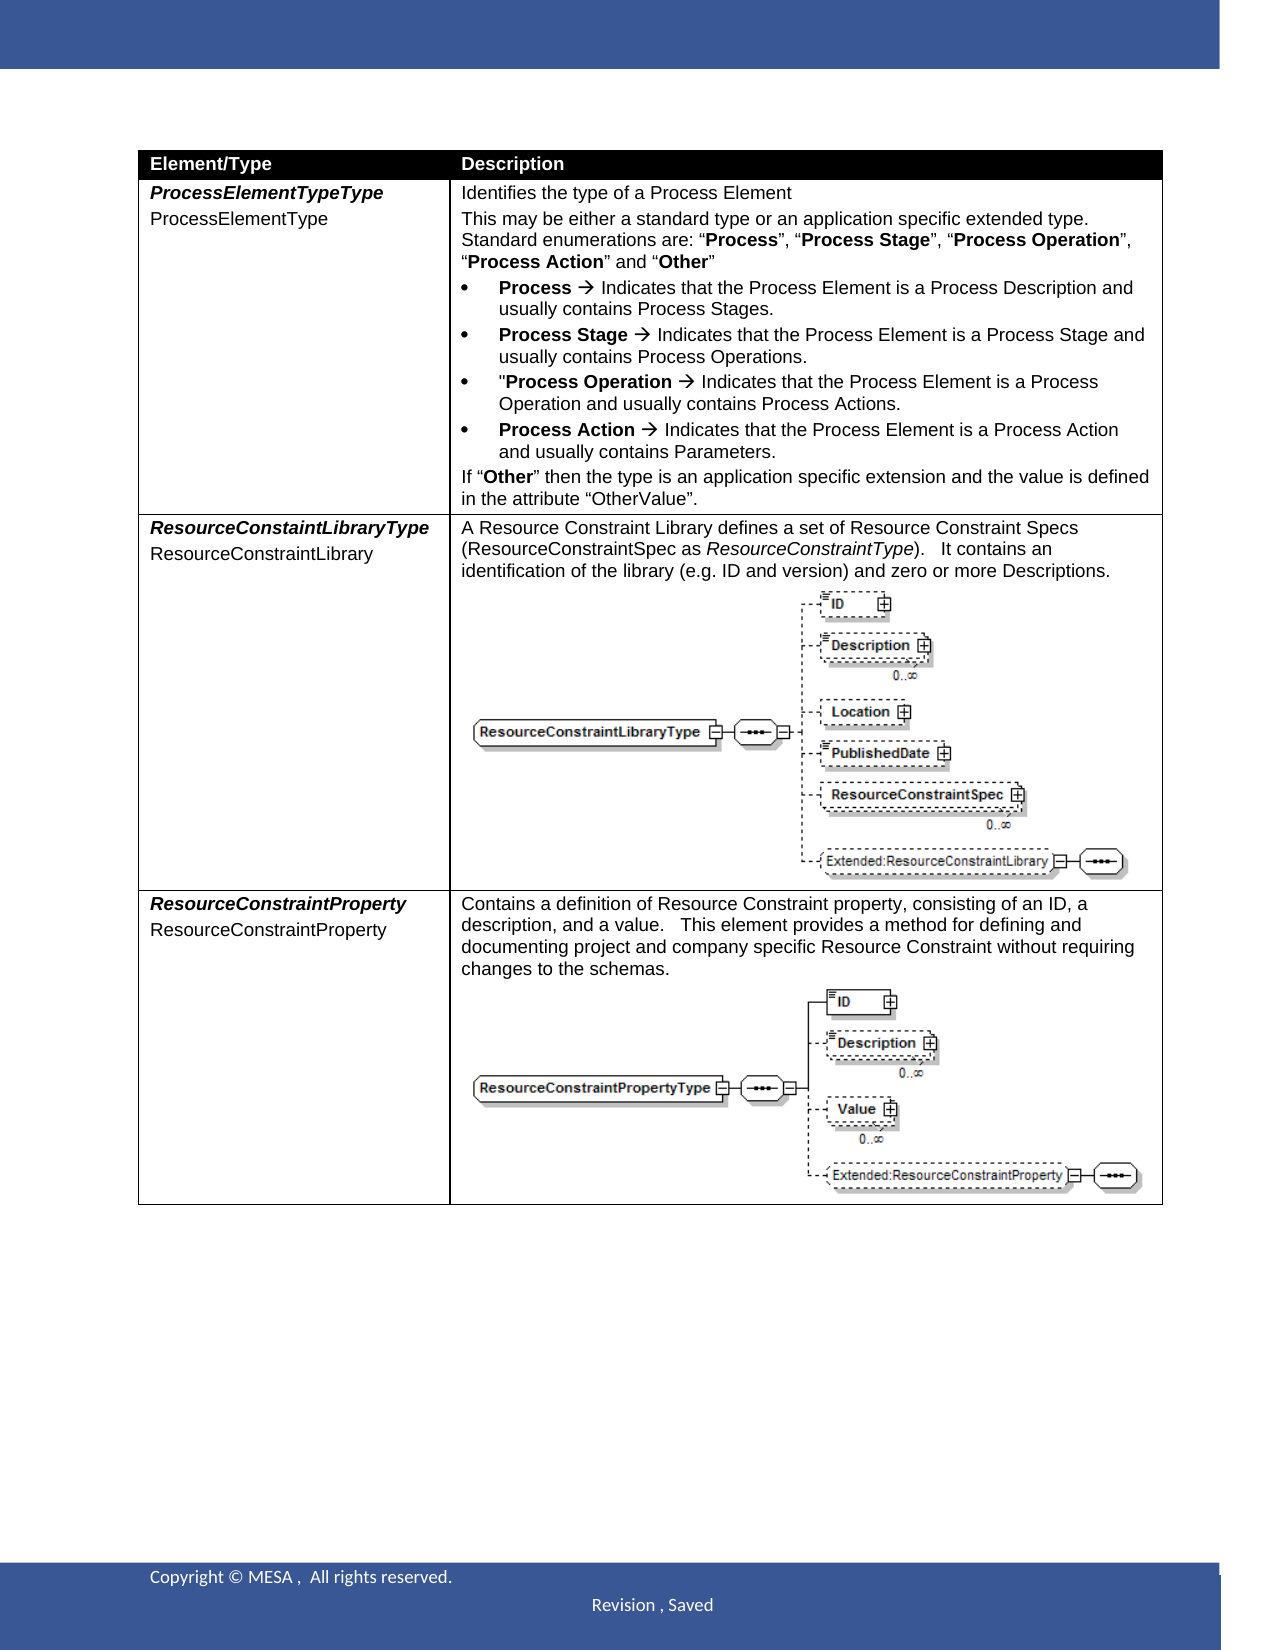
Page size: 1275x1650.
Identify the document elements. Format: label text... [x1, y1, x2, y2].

table_header Description [451, 151, 1162, 179]
table_cell ResourceConstaintLibraryType ResourceConstraintLibrary [139, 515, 449, 889]
table_cell A Resource Constraint Library defines a set of Resource Constraint Specs (ResourceConstraintSpec as ResourceConstraintType). It contains an identification of the library (e.g. ID and version) and zero or more Descriptions. [451, 515, 1162, 889]
picture [461, 585, 1147, 886]
table_cell Identifies the type of a Process Element This may be either a standard type or an application specific extended type. Standard enumerations are: “Process”, “Process Stage”, “Process Operation”, “Process Action” and “Other” Process Indicates that the Process Element is a Process Description and usually contains Process Stages. Process Stage Indicates that the Process Element is a Process Stage and usually contains Process Operations. "Process Operation Indicates that the Process Element is a Process Operation and usually contains Process Actions. Process Action Indicates that the Process Element is a Process Action and usually contains Parameters. If “Other” then the type is an application specific extension and the value is defined in the attribute “OtherValue”. [451, 180, 1162, 513]
table_cell ProcessElementTypeType ProcessElementType [139, 180, 449, 513]
table_header Element/Type [139, 151, 449, 179]
picture [461, 983, 1160, 1200]
table_cell ResourceConstraintProperty ResourceConstraintProperty [139, 891, 449, 1204]
table_cell Contains a definition of Resource Constraint property, consisting of an ID, a description, and a value. This element provides a method for defining and documenting project and company specific Resource Constraint without requiring changes to the schemas. [451, 891, 1162, 1204]
